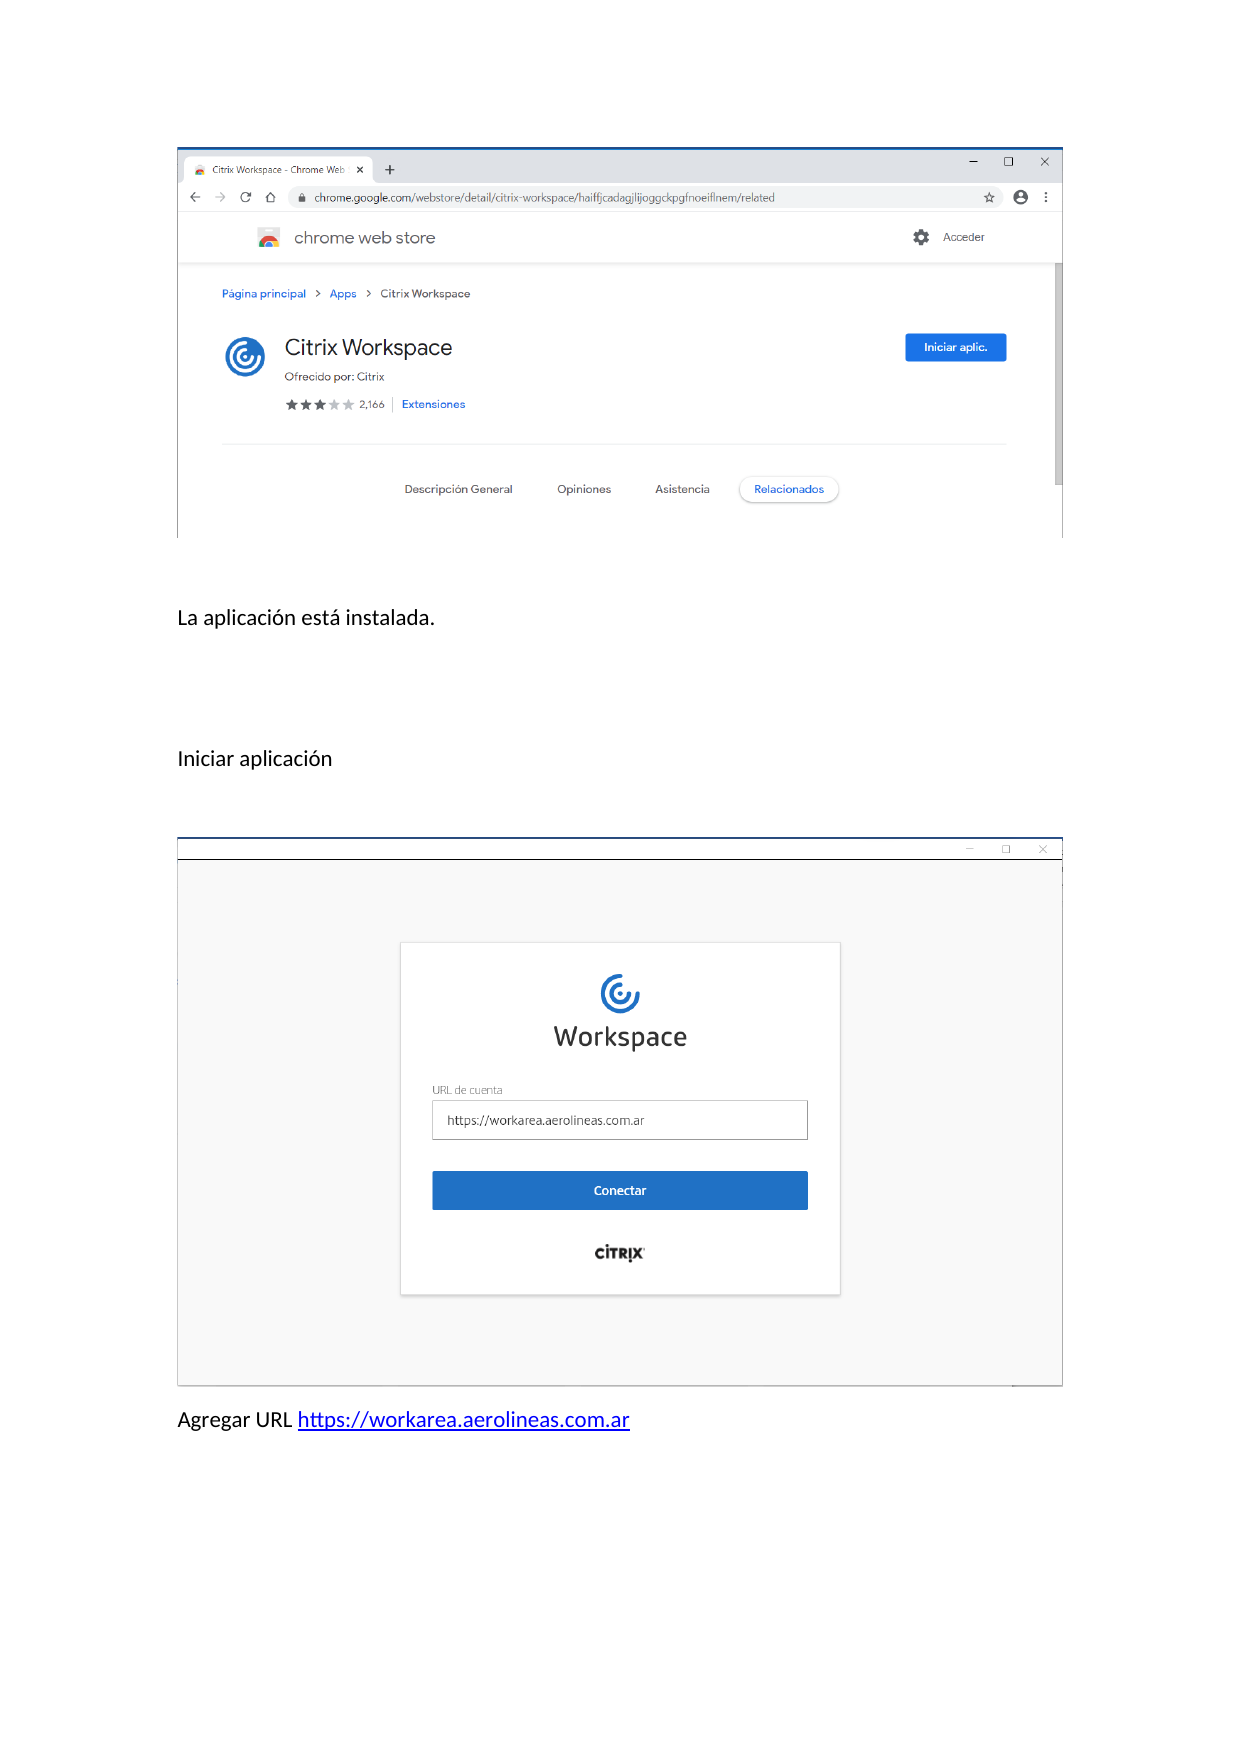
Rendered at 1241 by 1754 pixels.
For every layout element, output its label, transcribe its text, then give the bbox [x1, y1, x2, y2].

text Iniciar aplicación [177, 744, 1063, 772]
text Agregar URL https://workarea.aerolineas.com.ar [177, 1405, 1063, 1433]
picture [177, 147, 1063, 538]
text La aplicación está instalada. [177, 603, 1063, 631]
picture [177, 837, 1063, 1387]
